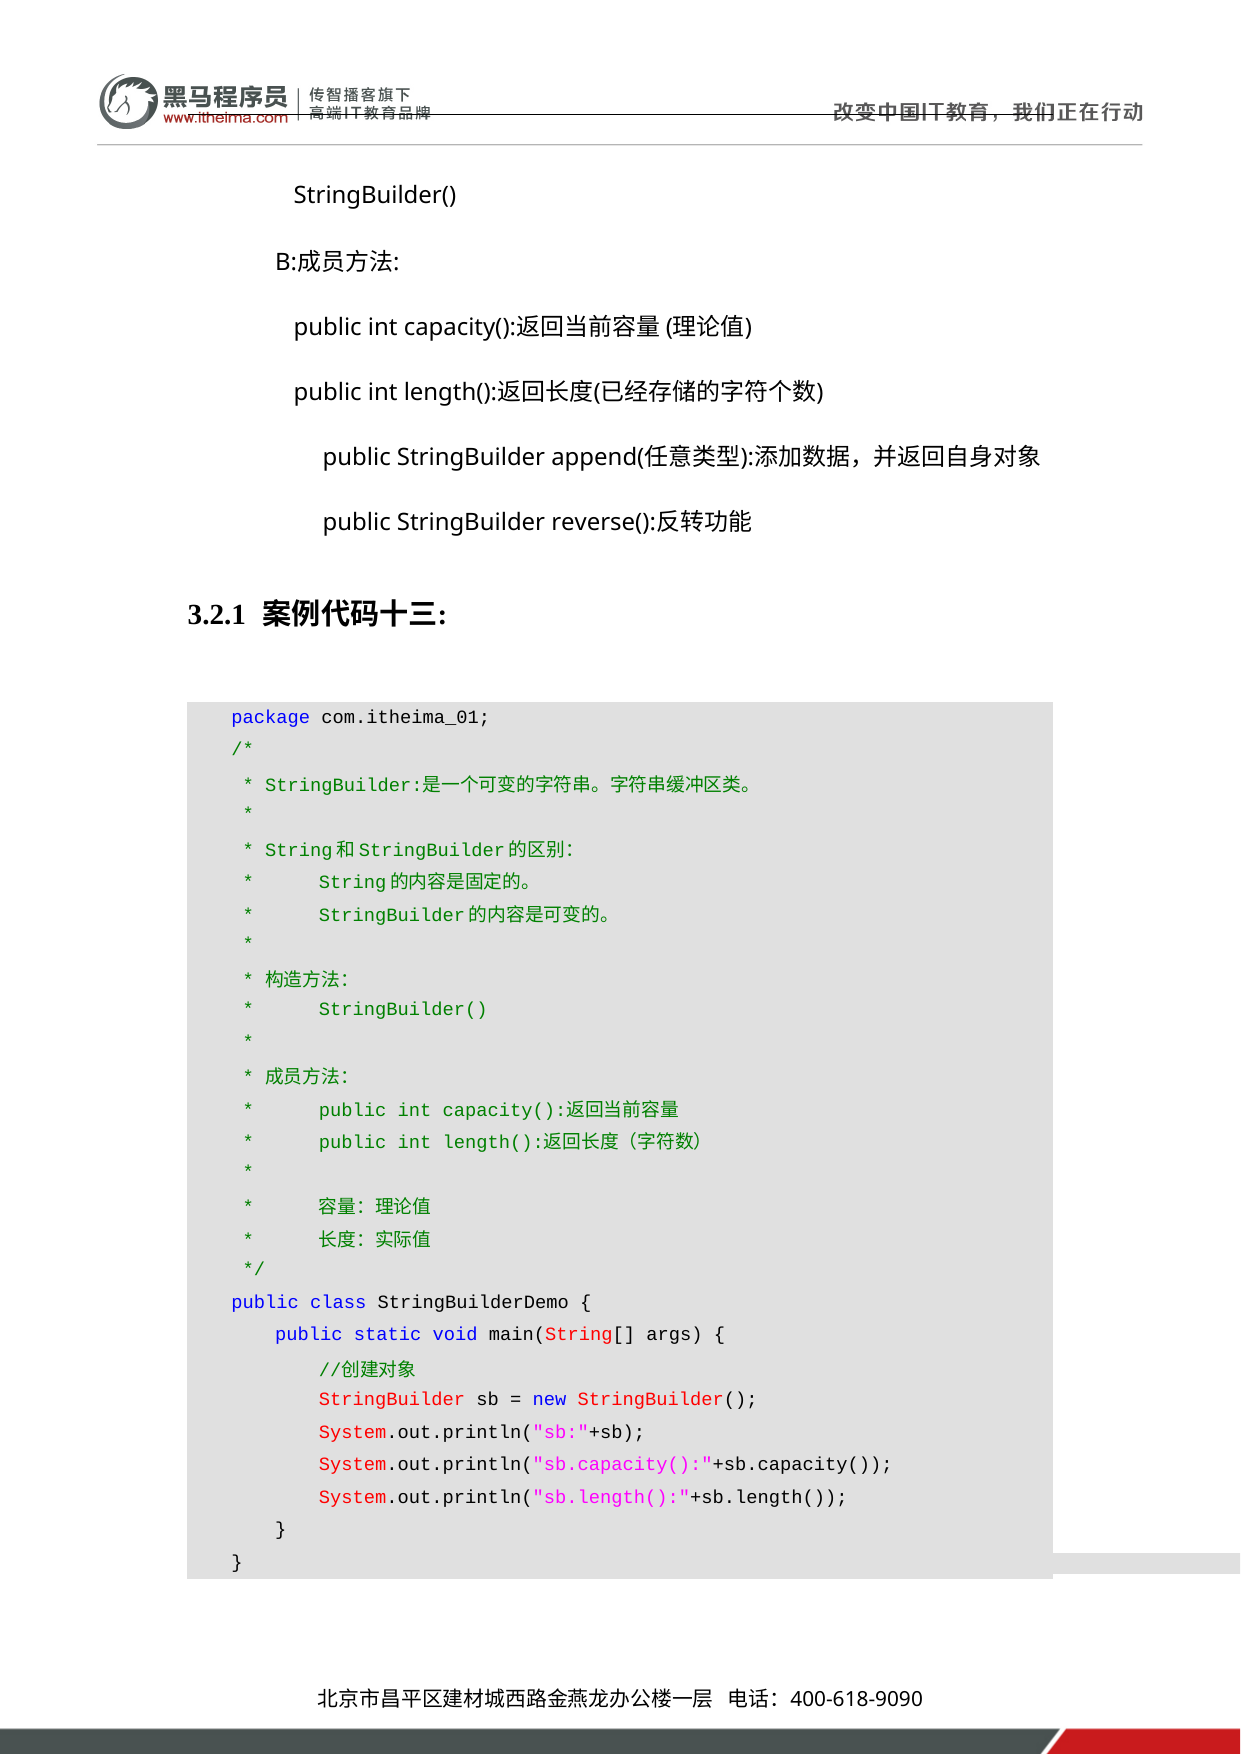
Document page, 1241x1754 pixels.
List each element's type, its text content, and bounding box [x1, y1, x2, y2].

text System.out.println("sb.length():"+sb.length()); [187, 1482, 1053, 1514]
text * StringBuilder:是一个可变的字符串。字符串缓冲区类。 [187, 767, 1053, 799]
picture [0, 1669, 1241, 1754]
text public StringBuilder append(任意类型):添加数据，并返回自身对象 [262, 422, 1053, 487]
text B:成员方法: [262, 227, 1053, 292]
text * public int length():返回长度（字符数） [187, 1124, 1053, 1157]
text } [187, 1547, 1053, 1579]
text * 成员方法： [187, 1059, 1053, 1092]
text System.out.println("sb:"+sb); [187, 1417, 1053, 1449]
text public int capacity():返回当前容量 (理论值) [262, 292, 1053, 357]
text public StringBuilder reverse():反转功能 [262, 487, 1053, 552]
text */ [187, 1254, 1053, 1287]
text StringBuilder() [262, 162, 1053, 227]
text * StringBuilder的内容是可变的。 [187, 897, 1053, 929]
text public int length():返回长度(已经存储的字符个数) [262, 357, 1053, 422]
text StringBuilder sb = new StringBuilder(); [187, 1384, 1053, 1417]
text * 构造方法： [187, 962, 1053, 994]
text * StringBuilder() [187, 994, 1053, 1027]
text * [187, 1027, 1053, 1059]
text package com.itheima_01; [187, 702, 1053, 734]
text * [187, 1157, 1053, 1189]
subtitle 案例代码十三: [187, 579, 1053, 644]
picture [0, 3, 1241, 153]
text /* [187, 734, 1053, 767]
text public static void main(String[] args) { [187, 1319, 1053, 1352]
text * String的内容是固定的。 [187, 864, 1053, 897]
text * public int capacity():返回当前容量 [187, 1092, 1053, 1124]
text * 长度：实际值 [187, 1222, 1053, 1254]
text public class StringBuilderDemo { [187, 1287, 1053, 1319]
text * [187, 799, 1053, 832]
text } [187, 1514, 1053, 1547]
text * [187, 929, 1053, 962]
text System.out.println("sb.capacity():"+sb.capacity()); [187, 1449, 1053, 1482]
text //创建对象 [187, 1352, 1053, 1384]
text * String和StringBuilder的区别： [187, 832, 1053, 864]
text * 容量：理论值 [187, 1189, 1053, 1222]
